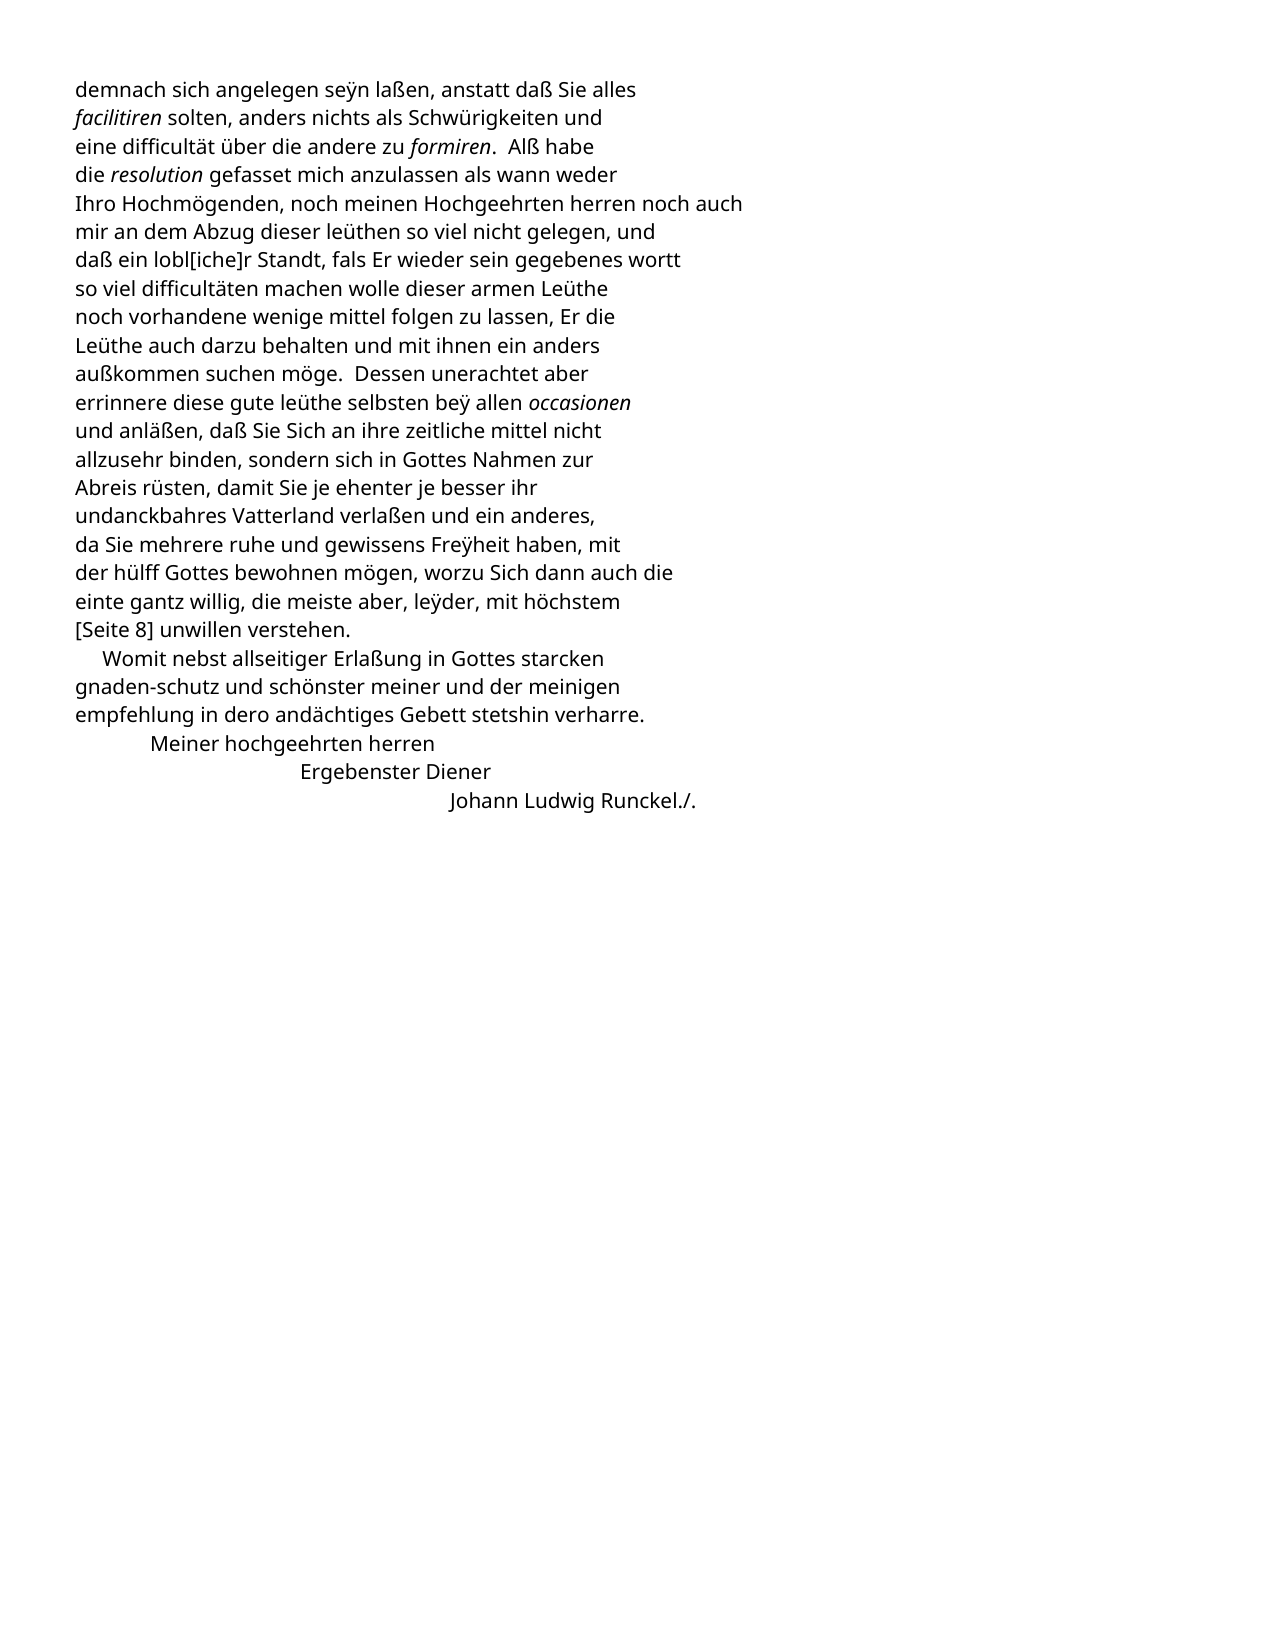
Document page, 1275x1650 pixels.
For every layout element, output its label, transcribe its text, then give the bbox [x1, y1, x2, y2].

text undanckbahres Vatterland verlaßen und ein anderes, [75, 502, 1200, 530]
text Ihro Hochmögenden, noch meinen Hochgeehrten herren noch auch [75, 189, 1200, 217]
text Meiner hochgeehrten herren [75, 729, 1200, 757]
text demnach sich angelegen seÿn laßen, anstatt daß Sie alles [75, 75, 1200, 103]
text allzusehr binden, sondern sich in Gottes Nahmen zur [75, 445, 1200, 473]
text und anläßen, daß Sie Sich an ihre zeitliche mittel nicht [75, 416, 1200, 445]
text die resolution gefasset mich anzulassen als wann weder [75, 160, 1200, 189]
text der hülff Gottes bewohnen mögen, worzu Sich dann auch die [75, 558, 1200, 587]
text da Sie mehrere ruhe und gewissens Freÿheit haben, mit [75, 530, 1200, 558]
text Johann Ludwig Runckel./. [75, 786, 1200, 814]
text Womit nebst allseitiger Erlaßung in Gottes starcken [75, 644, 1200, 672]
text eine difficultät über die andere zu formiren. Alß habe [75, 132, 1200, 160]
text außkommen suchen möge. Dessen unerachtet aber [75, 359, 1200, 388]
text so viel difficultäten machen wolle dieser armen Leüthe [75, 274, 1200, 302]
text noch vorhandene wenige mittel folgen zu lassen, Er die [75, 302, 1200, 331]
text daß ein lobl[iche]r Standt, fals Er wieder sein gegebenes wortt [75, 246, 1200, 274]
text mir an dem Abzug dieser leüthen so viel nicht gelegen, und [75, 217, 1200, 246]
text Ergebenster Diener [75, 757, 1200, 786]
text empfehlung in dero andächtiges Gebett stetshin verharre. [75, 701, 1200, 729]
text errinnere diese gute leüthe selbsten beÿ allen occasionen [75, 388, 1200, 416]
text [Seite 8] unwillen verstehen. [75, 615, 1200, 644]
text Abreis rüsten, damit Sie je ehenter je besser ihr [75, 473, 1200, 502]
text einte gantz willig, die meiste aber, leÿder, mit höchstem [75, 587, 1200, 615]
text gnaden-schutz und schönster meiner und der meinigen [75, 672, 1200, 701]
text Leüthe auch darzu behalten und mit ihnen ein anders [75, 331, 1200, 359]
text facilitiren solten, anders nichts als Schwürigkeiten und [75, 103, 1200, 132]
